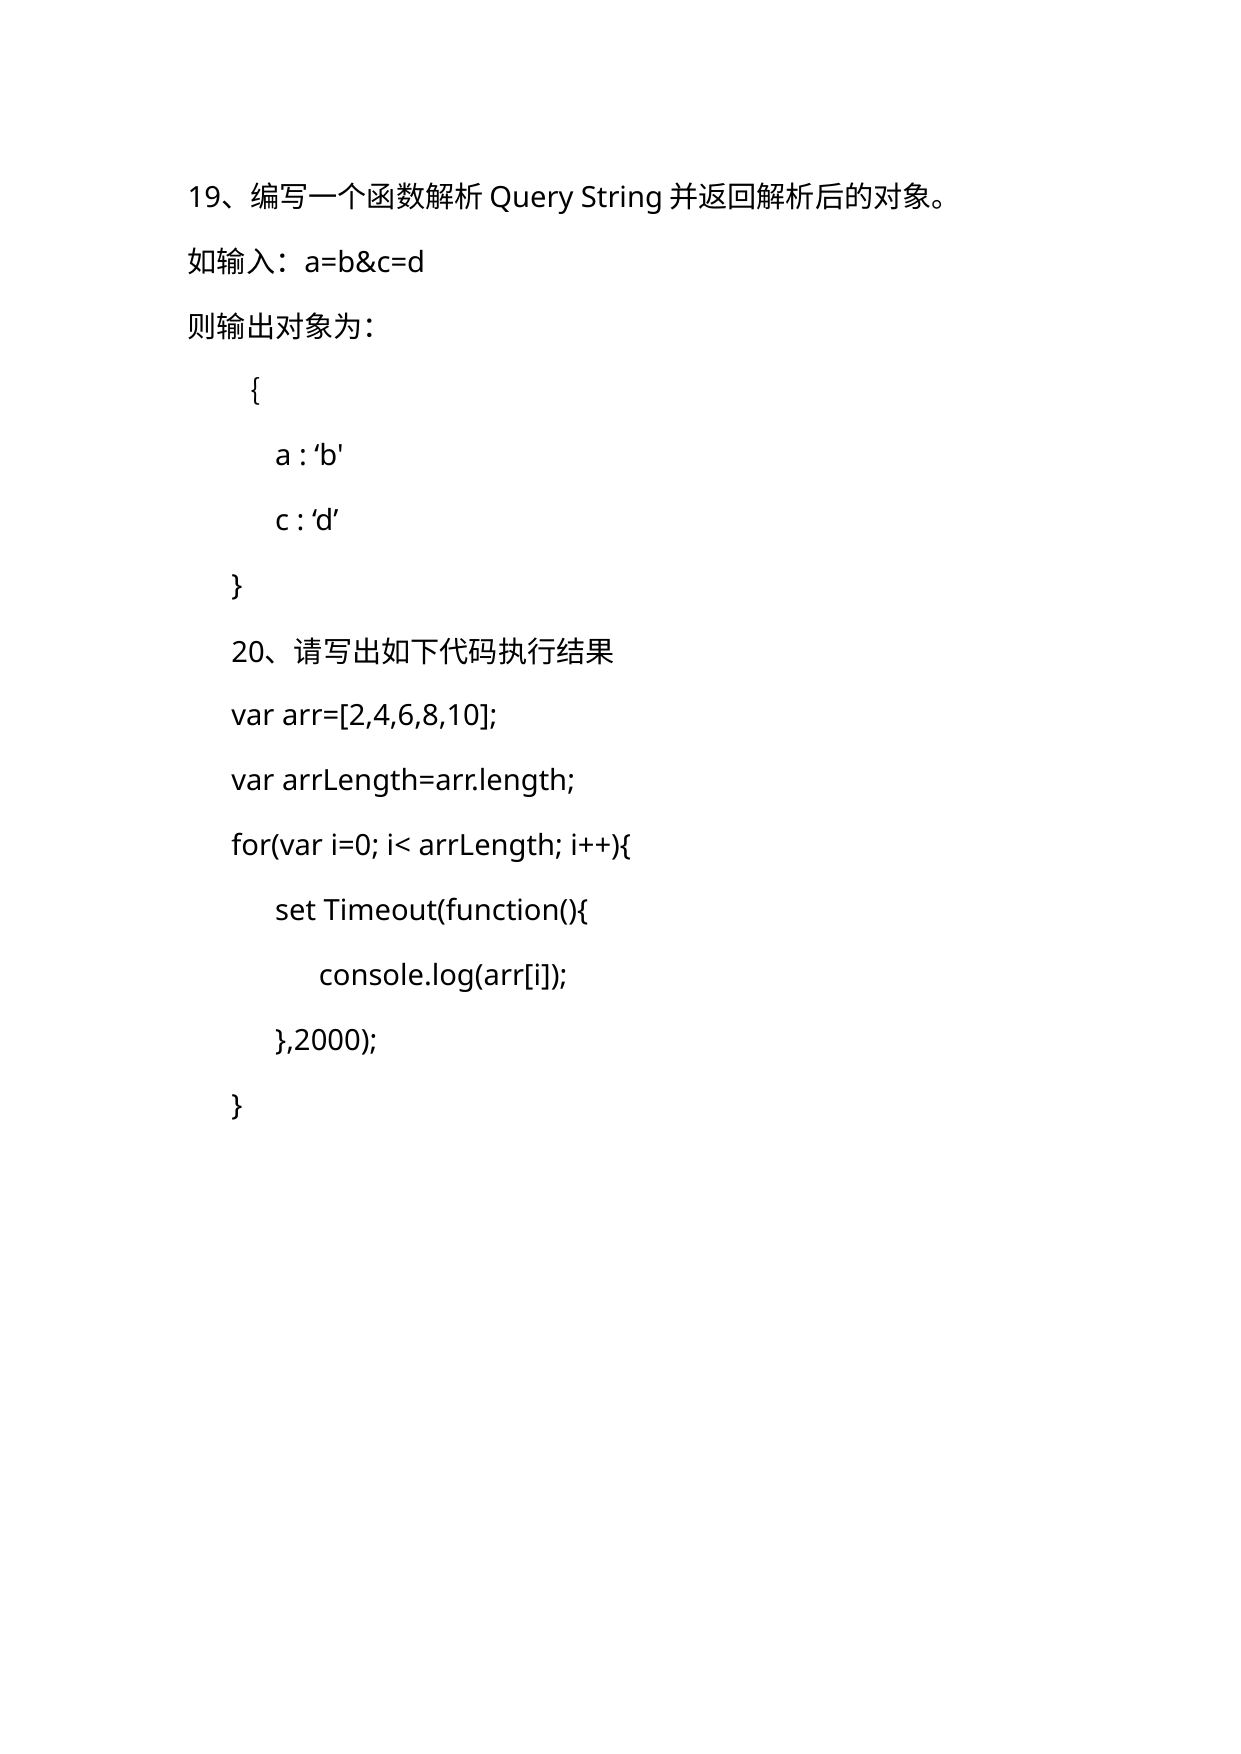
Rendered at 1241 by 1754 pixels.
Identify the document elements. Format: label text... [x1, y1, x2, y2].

list 20、请写出如下代码执行结果 [187, 617, 1053, 682]
list var arr=[2,4,6,8,10]; [187, 682, 1053, 747]
list c : ‘d’ [231, 487, 1053, 552]
list for(var i=0; i< arrLength; i++){ [187, 812, 1053, 877]
list a : ‘b' [231, 422, 1053, 487]
list 如输入：a=b&c=d [187, 227, 1053, 292]
list set Timeout(function(){ [231, 877, 1053, 942]
list },2000); [231, 1007, 1053, 1072]
list ｛ [187, 357, 1053, 422]
list } [187, 552, 1053, 617]
list 则输出对象为： [187, 292, 1053, 357]
list } [187, 1072, 1053, 1137]
list 19、编写一个函数解析Query String并返回解析后的对象。 [187, 162, 1053, 227]
list console.log(arr[i]); [275, 942, 1053, 1007]
list var arrLength=arr.length; [187, 747, 1053, 812]
